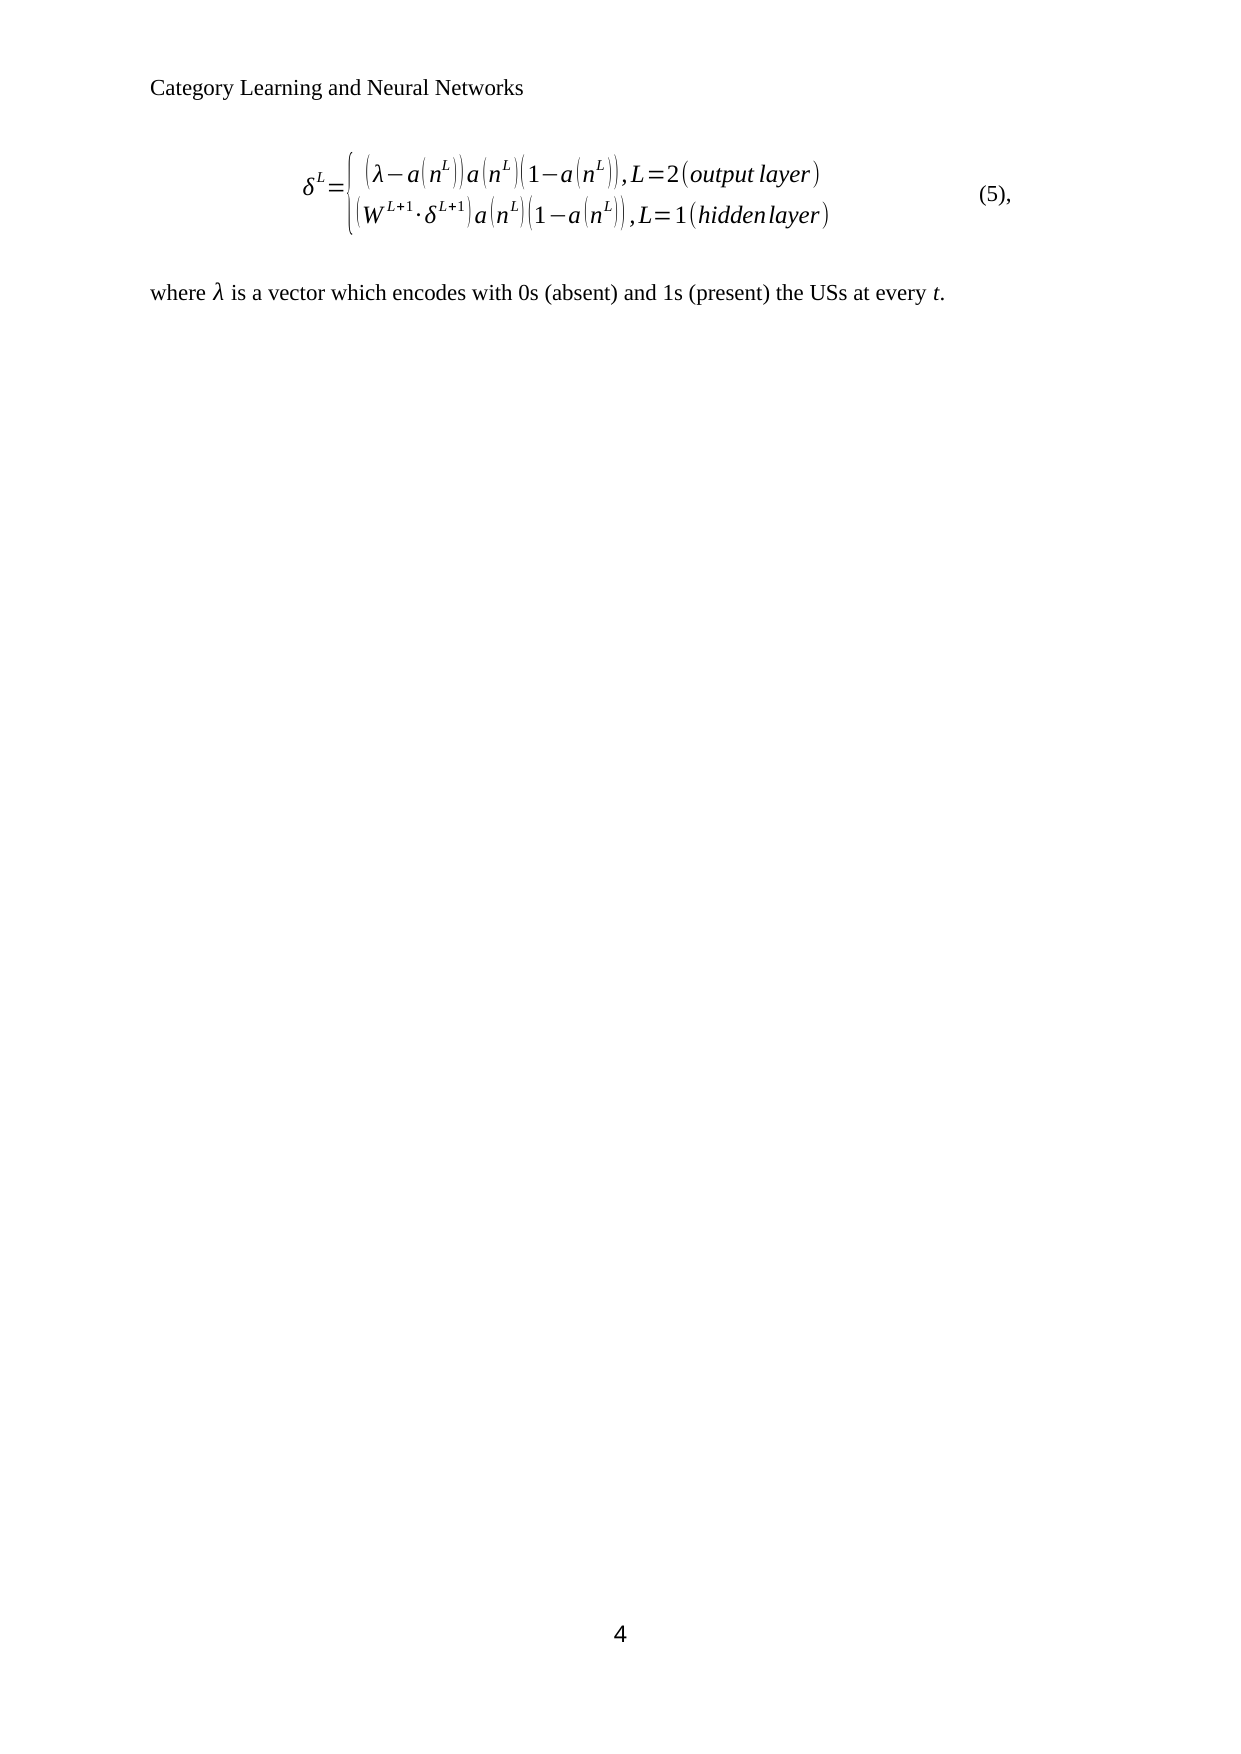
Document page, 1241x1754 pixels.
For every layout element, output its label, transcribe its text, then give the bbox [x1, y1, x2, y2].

text (5), [150, 150, 1090, 236]
text where is a vector which encodes with 0s (absent) and 1s (present) the USs at every t. [150, 278, 1090, 306]
